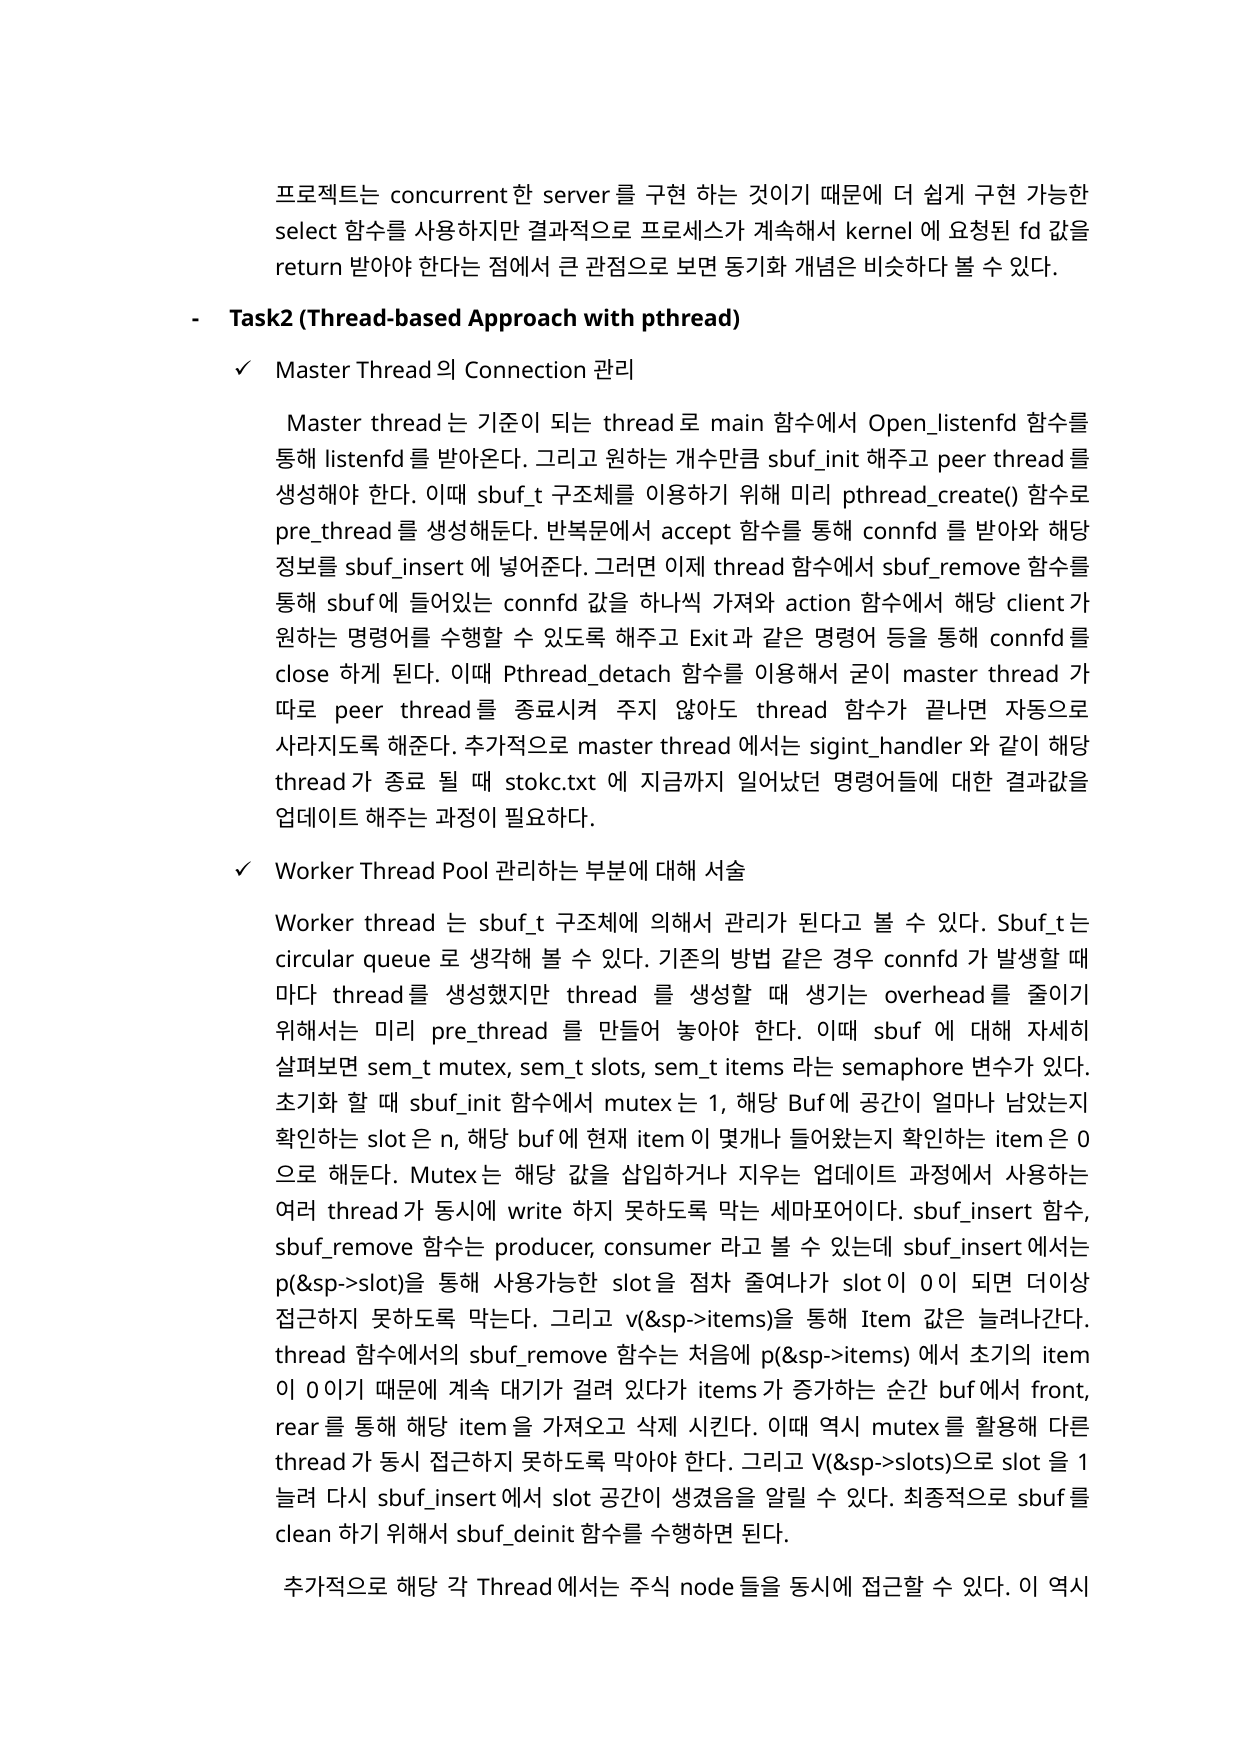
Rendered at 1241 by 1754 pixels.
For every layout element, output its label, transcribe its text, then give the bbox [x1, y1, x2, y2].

list Worker thread 는 sbuf_t 구조체에 의해서 관리가 된다고 볼 수 있다. Sbuf_t는 circular queue 로 생각해 볼 수 있다. 기존의 방법 같은 경우 connfd 가 발생할 때 마다 thread를 생성했지만 thread 를 생성할 때 생기는 overhead를 줄이기 위해서는 미리 pre_thread 를 만들어 놓아야 한다. 이때 sbuf 에 대해 자세히 살펴보면 sem_t mutex, sem_t slots, sem_t items 라는 semaphore 변수가 있다. 초기화 할 때 sbuf_init 함수에서 mutex는 1, 해당 Buf에 공간이 얼마나 남았는지 확인하는 slot은 n, 해당 buf에 현재 item이 몇개나 들어왔는지 확인하는 item은 0으로 해둔다. Mutex는 해당 값을 삽입하거나 지우는 업데이트 과정에서 사용하는 여러 thread가 동시에 write 하지 못하도록 막는 세마포어이다. sbuf_insert 함수, sbuf_remove 함수는 producer, consumer 라고 볼 수 있는데 sbuf_insert에서는 p(&sp->slot)을 통해 사용가능한 slot을 점차 줄여나가 slot이 0이 되면 더이상 접근하지 못하도록 막는다. 그리고 v(&sp->items)을 통해 Item 값은 늘려나간다. thread 함수에서의 sbuf_remove 함수는 처음에 p(&sp->items) 에서 초기의 item이 0이기 때문에 계속 대기가 걸려 있다가 items가 증가하는 순간 buf에서 front, rear를 통해 해당 item을 가져오고 삭제 시킨다. 이때 역시 mutex를 활용해 다른 thread가 동시 접근하지 못하도록 막아야 한다. 그리고 V(&sp->slots)으로 slot 을 1 늘려 다시 sbuf_insert에서 slot 공간이 생겼음을 알릴 수 있다. 최종적으로 sbuf를 clean 하기 위해서 sbuf_deinit 함수를 수행하면 된다. [275, 905, 1090, 1549]
list Worker Thread Pool 관리하는 부분에 대해 서술 [233, 853, 1090, 886]
list Master Thread의 Connection 관리 [233, 352, 1090, 385]
list Task2 (Thread-based Approach with pthread) [192, 302, 1090, 333]
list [275, 1569, 1090, 1602]
list Master thread는 기준이 되는 thread로 main 함수에서 Open_listenfd 함수를 통해 listenfd를 받아온다. 그리고 원하는 개수만큼 sbuf_init 해주고 peer thread를 생성해야 한다. 이때 sbuf_t 구조체를 이용하기 위해 미리 pthread_create() 함수로 pre_thread를 생성해둔다. 반복문에서 accept 함수를 통해 connfd 를 받아와 해당 정보를 sbuf_insert 에 넣어준다. 그러면 이제 thread 함수에서 sbuf_remove 함수를 통해 sbuf에 들어있는 connfd 값을 하나씩 가져와 action 함수에서 해당 client가 원하는 명령어를 수행할 수 있도록 해주고 Exit과 같은 명령어 등을 통해 connfd를 close 하게 된다. 이때 Pthread_detach 함수를 이용해서 굳이 master thread 가 따로 peer thread를 종료시켜 주지 않아도 thread 함수가 끝나면 자동으로 사라지도록 해준다. 추가적으로 master thread 에서는 sigint_handler 와 같이 해당 thread가 종료 될 때 stokc.txt 에 지금까지 일어났던 명령어들에 대한 결과값을 업데이트 해주는 과정이 필요하다. [275, 405, 1090, 833]
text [275, 177, 1090, 282]
